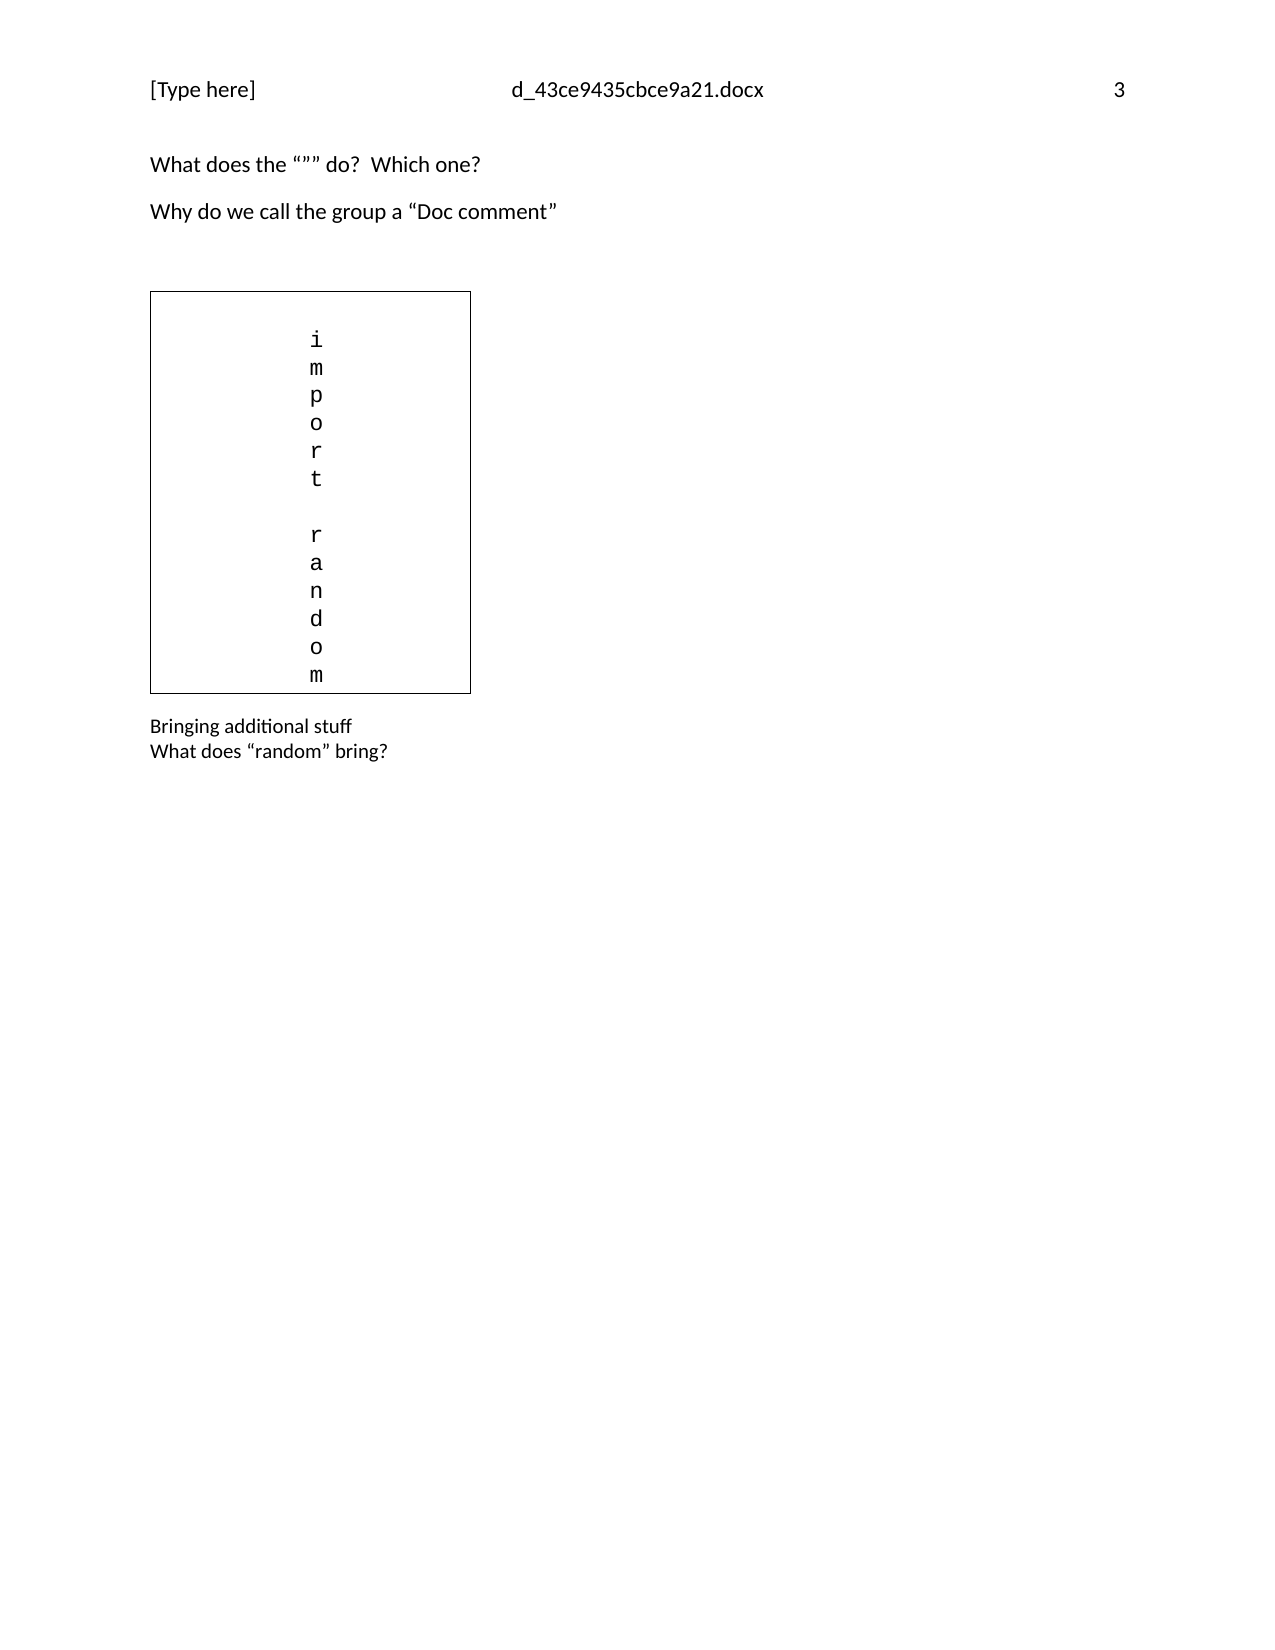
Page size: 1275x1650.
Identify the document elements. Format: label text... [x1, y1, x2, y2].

text import random [301, 298, 320, 691]
text What does “random” bring? [150, 738, 1125, 764]
text Why do we call the group a “Doc comment” [150, 197, 1125, 225]
text What does the “”” do? Which one? [150, 150, 1125, 178]
text Bringing additional stuff [150, 291, 1125, 738]
